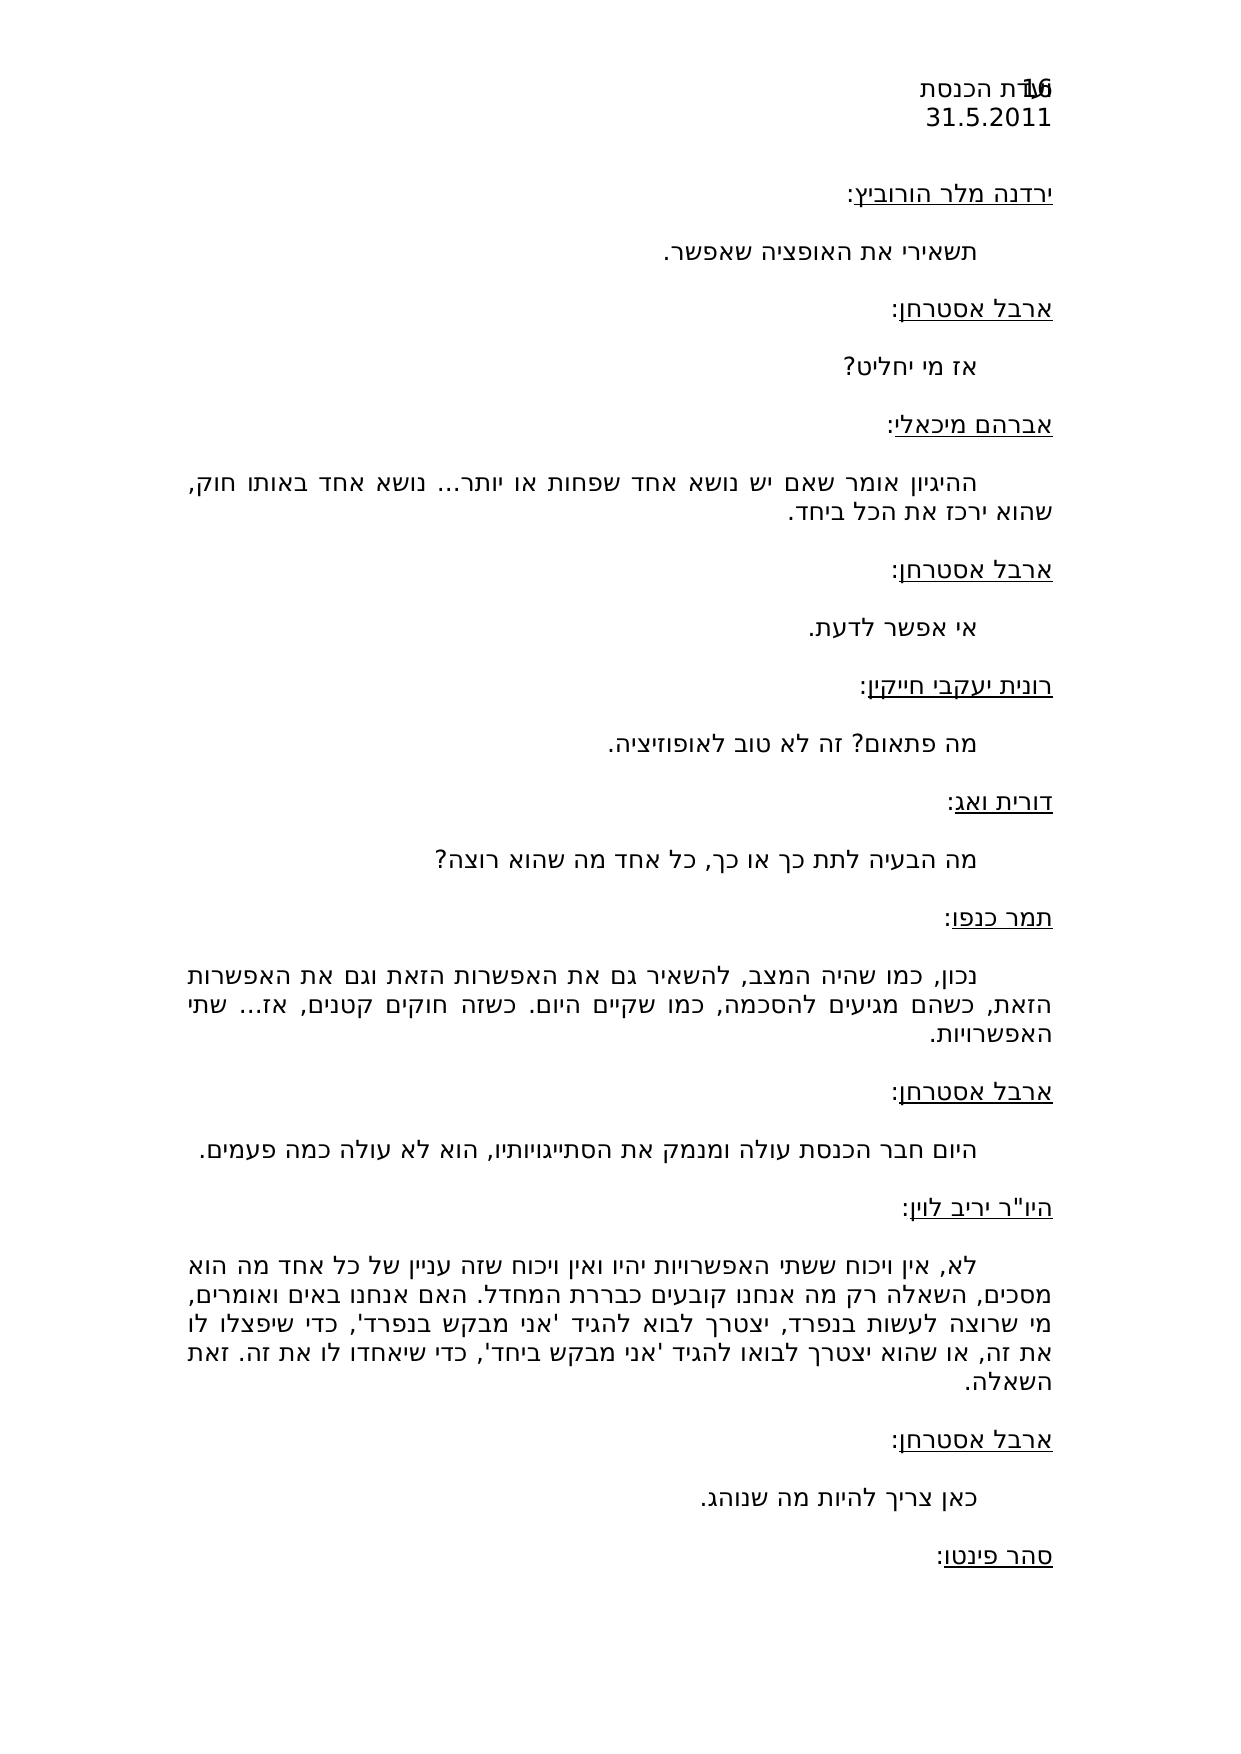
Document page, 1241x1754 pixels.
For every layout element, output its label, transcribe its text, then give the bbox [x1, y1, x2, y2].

text ארבל אסטרחן: [187, 1425, 1053, 1454]
text ארבל אסטרחן: [187, 555, 1053, 584]
text היום חבר הכנסת עולה ומנמק את הסתייגויותיו, הוא לא עולה כמה פעמים. [187, 1135, 1053, 1164]
text ארבל אסטרחן: [187, 1077, 1053, 1106]
text מה הבעיה לתת כך או כך, כל אחד מה שהוא רוצה? [187, 845, 1053, 874]
text ארבל אסטרחן: [187, 294, 1053, 324]
text סהר פינטו: [187, 1541, 1053, 1570]
text לא, אין ויכוח ששתי האפשרויות יהיו ואין ויכוח שזה עניין של כל אחד מה הוא מסכים, השאלה רק מה אנחנו קובעים כבררת המחדל. האם אנחנו באים ואומרים, מי שרוצה לעשות בנפרד, יצטרך לבוא להגיד 'אני מבקש בנפרד', כדי שיפצלו לו את זה, או שהוא יצטרך לבואו להגיד 'אני מבקש ביחד', כדי שיאחדו לו את זה. זאת השאלה. [187, 1251, 1053, 1397]
text נכון, כמו שהיה המצב, להשאיר גם את האפשרות הזאת וגם את האפשרות הזאת, כשהם מגיעים להסכמה, כמו שקיים היום. כשזה חוקים קטנים, אז... שתי האפשרויות. [187, 961, 1053, 1048]
text אז מי יחליט? [187, 352, 1053, 382]
text דורית ואג: [187, 787, 1053, 816]
text כאן צריך להיות מה שנוהג. [187, 1483, 1053, 1512]
text תמר כנפו: [187, 903, 1053, 932]
text היו"ר יריב לוין: [187, 1193, 1053, 1222]
text ההיגיון אומר שאם יש נושא אחד שפחות או יותר... נושא אחד באותו חוק, שהוא ירכז את הכל ביחד. [187, 468, 1053, 527]
text אברהם מיכאלי: [187, 410, 1053, 439]
text ירדנה מלר הורוביץ: [187, 179, 1053, 208]
text תשאירי את האופציה שאפשר. [187, 237, 1053, 266]
text אי אפשר לדעת. [187, 613, 1053, 642]
text מה פתאום? זה לא טוב לאופוזיציה. [187, 729, 1053, 758]
text רונית יעקבי חייקין: [187, 671, 1053, 700]
